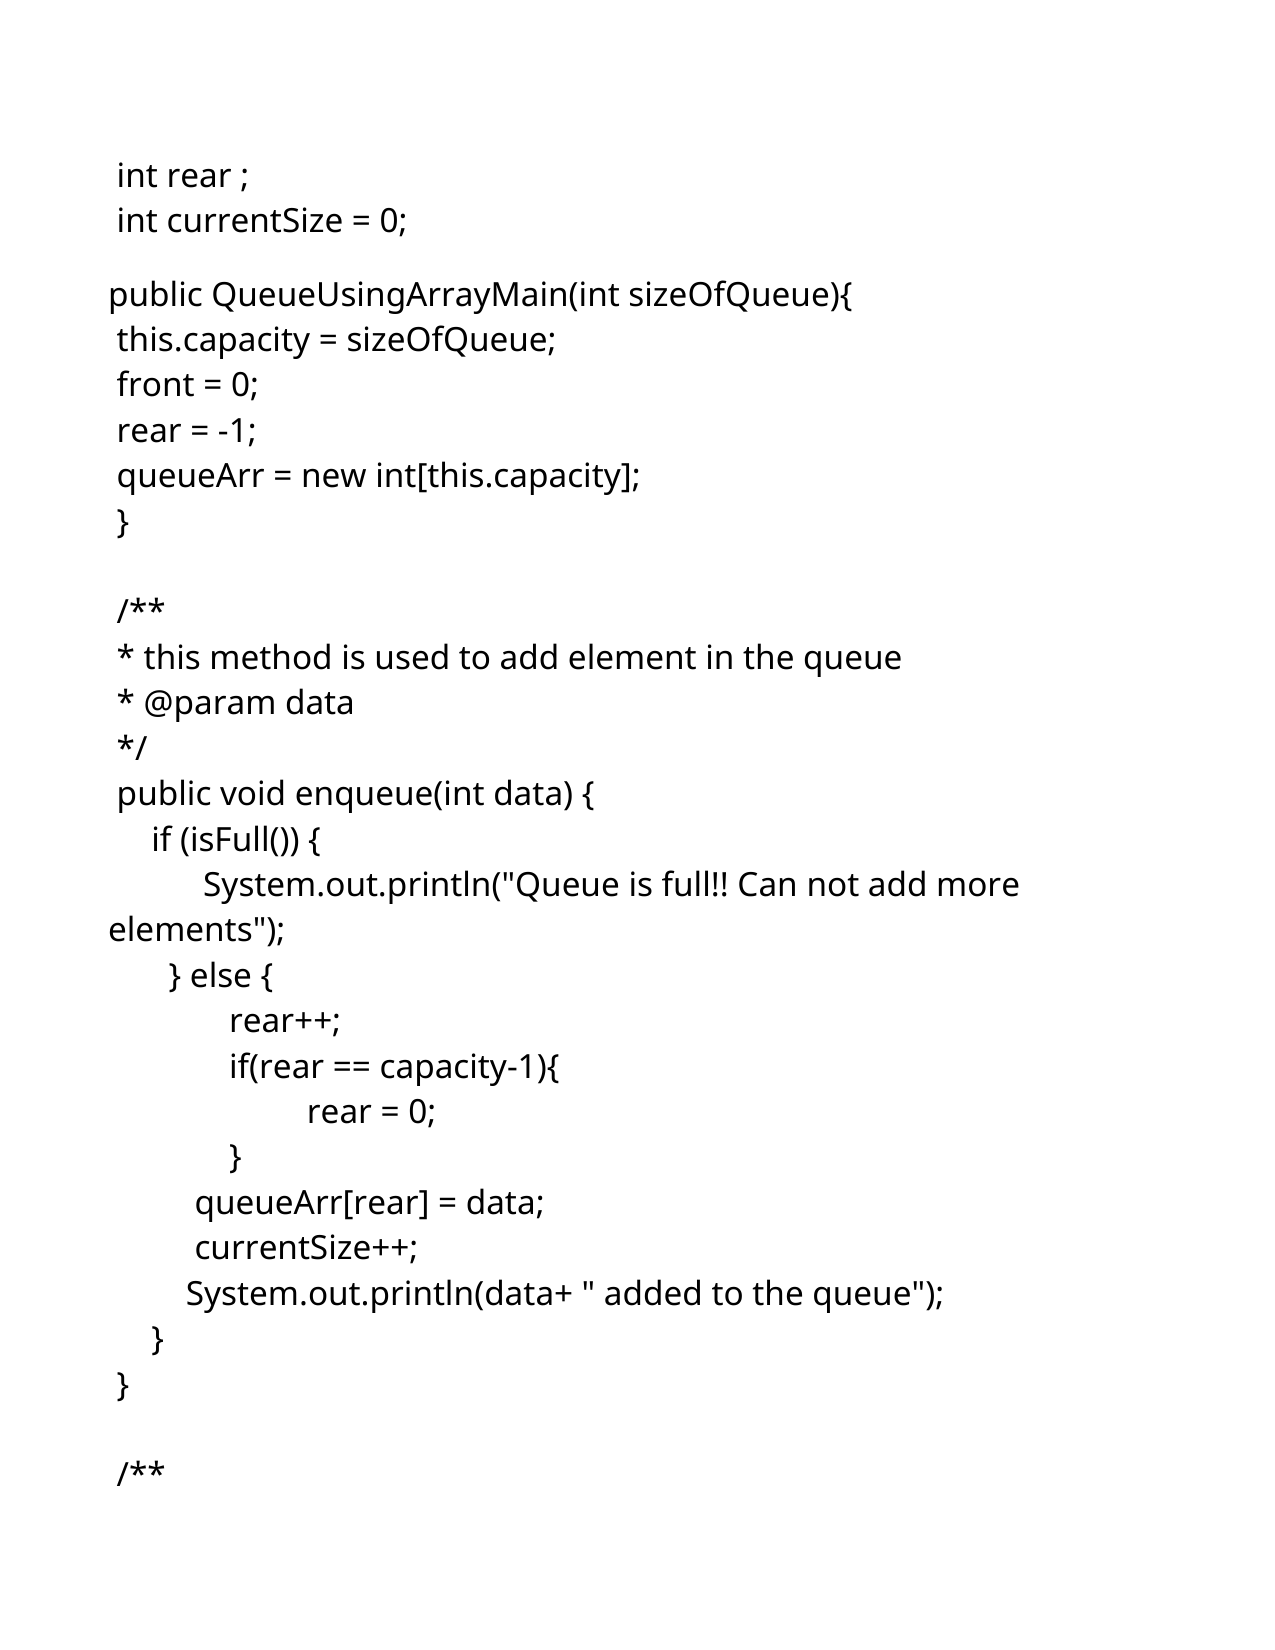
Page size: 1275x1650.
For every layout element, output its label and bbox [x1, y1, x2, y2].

table_header [106, 150, 1125, 1498]
